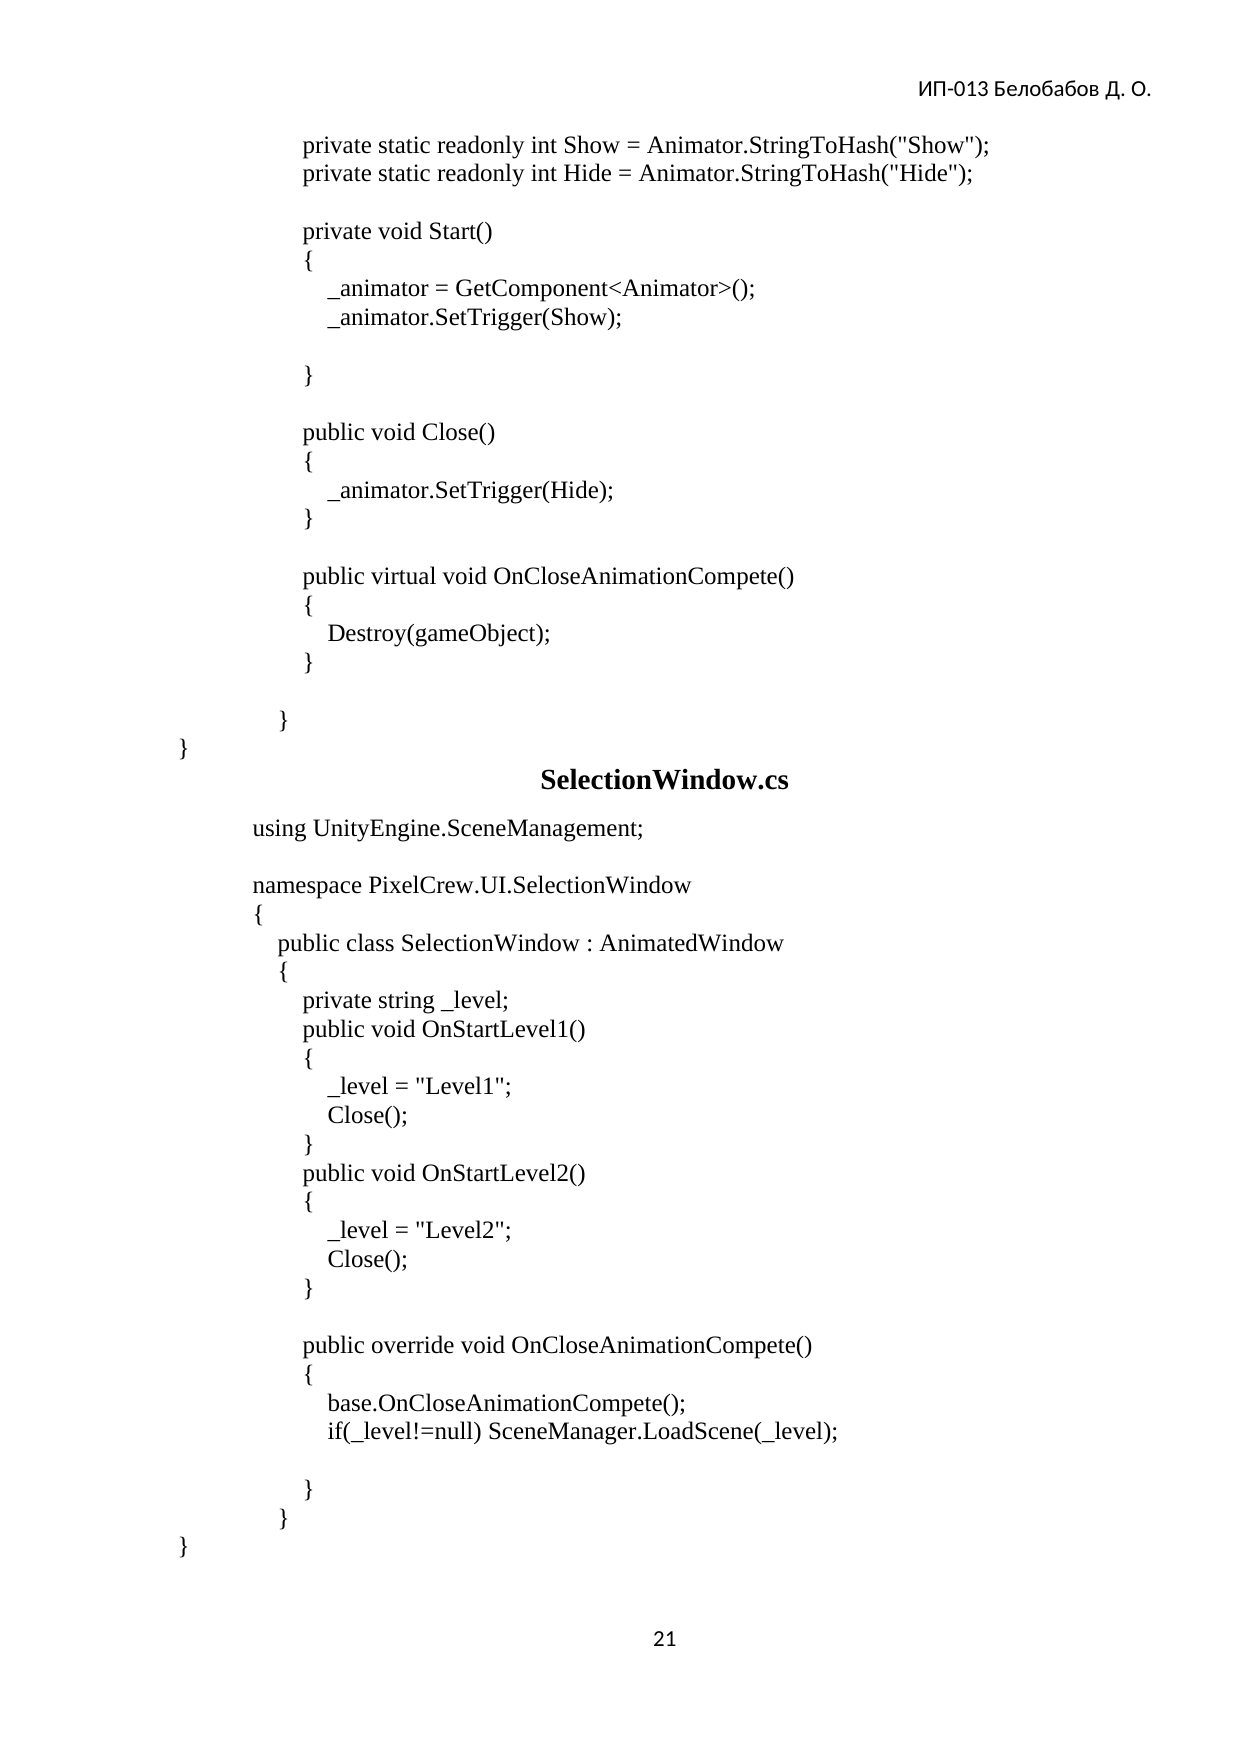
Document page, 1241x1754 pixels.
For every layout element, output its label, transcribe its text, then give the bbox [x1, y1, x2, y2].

list _animator.SetTrigger(Show); [252, 302, 1152, 331]
list } [252, 1273, 1152, 1301]
list { [252, 446, 1152, 475]
list private string _level; [252, 985, 1152, 1014]
list _level = "Level1"; [252, 1071, 1152, 1100]
list } [252, 1474, 1152, 1503]
list { [252, 956, 1152, 985]
list { [252, 899, 1152, 928]
list private void Start() [252, 216, 1152, 245]
list { [252, 1359, 1152, 1388]
list } [252, 503, 1152, 532]
list _animator = GetComponent<Animator>(); [252, 273, 1152, 302]
list { [252, 1186, 1152, 1215]
list } [252, 360, 1152, 388]
list } [252, 1503, 1152, 1531]
list public void OnStartLevel2() [252, 1158, 1152, 1186]
list public void Close() [252, 417, 1152, 446]
list _level = "Level2"; [252, 1215, 1152, 1244]
list { [252, 1043, 1152, 1071]
list } [177, 1531, 1152, 1560]
list } [252, 705, 1152, 733]
list { [252, 245, 1152, 273]
list public class SelectionWindow : AnimatedWindow [252, 928, 1152, 956]
list if(_level!=null) SceneManager.LoadScene(_level); [252, 1416, 1152, 1445]
list Close(); [252, 1100, 1152, 1129]
list private static readonly int Show = Animator.StringToHash("Show"); [252, 130, 1152, 158]
list } [252, 647, 1152, 676]
list public override void OnCloseAnimationCompete() [252, 1330, 1152, 1359]
list private static readonly int Hide = Animator.StringToHash("Hide"); [252, 158, 1152, 187]
list public virtual void OnCloseAnimationCompete() [252, 561, 1152, 590]
list public void OnStartLevel1() [252, 1014, 1152, 1043]
list namespace PixelCrew.UI.SelectionWindow [252, 870, 1152, 899]
list using UnityEngine.SceneManagement; [252, 813, 1152, 841]
list _animator.SetTrigger(Hide); [252, 475, 1152, 503]
list Close(); [252, 1244, 1152, 1273]
list } [177, 733, 1152, 762]
list } [252, 1129, 1152, 1158]
list { [252, 590, 1152, 618]
list base.OnCloseAnimationCompete(); [252, 1388, 1152, 1416]
list Destroy(gameObject); [252, 618, 1152, 647]
list SelectionWindow.cs [177, 762, 1152, 796]
